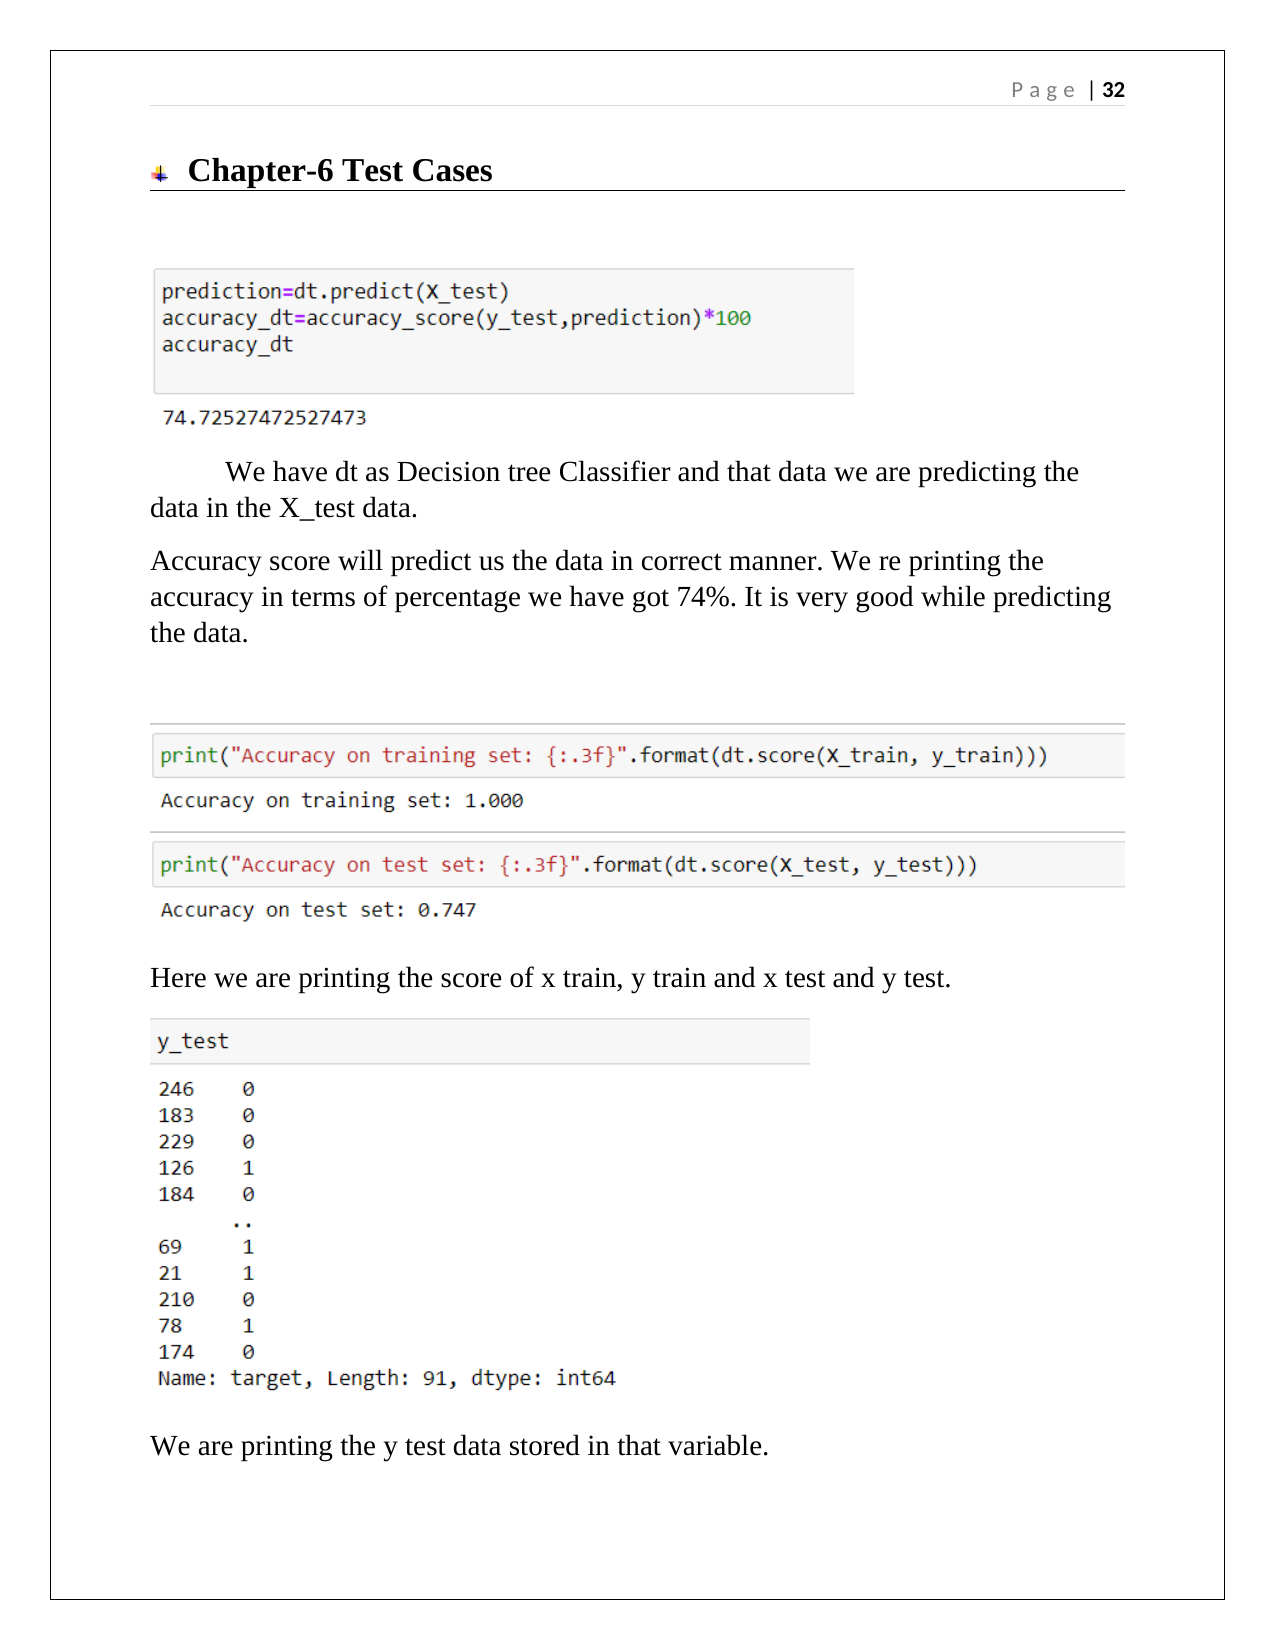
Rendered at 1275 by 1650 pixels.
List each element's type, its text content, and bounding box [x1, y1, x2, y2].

text Accuracy score will predict us the data in correct manner. We re printing the accuracy in terms of percentage we have got 74%. It is very good while predicting the data. [150, 543, 1125, 649]
text We are printing the y test data stored in that variable. [150, 1428, 1125, 1461]
text We have dt as Decision tree Classifier and that data we are predicting the data in the X_test data. [150, 454, 1125, 524]
picture [150, 258, 854, 436]
text Here we are printing the score of x train, y train and x test and y test. [150, 960, 1125, 993]
list Chapter-6 Test Cases [150, 150, 1125, 190]
picture [150, 1012, 811, 1409]
picture [151, 164, 168, 182]
picture [150, 721, 1125, 941]
